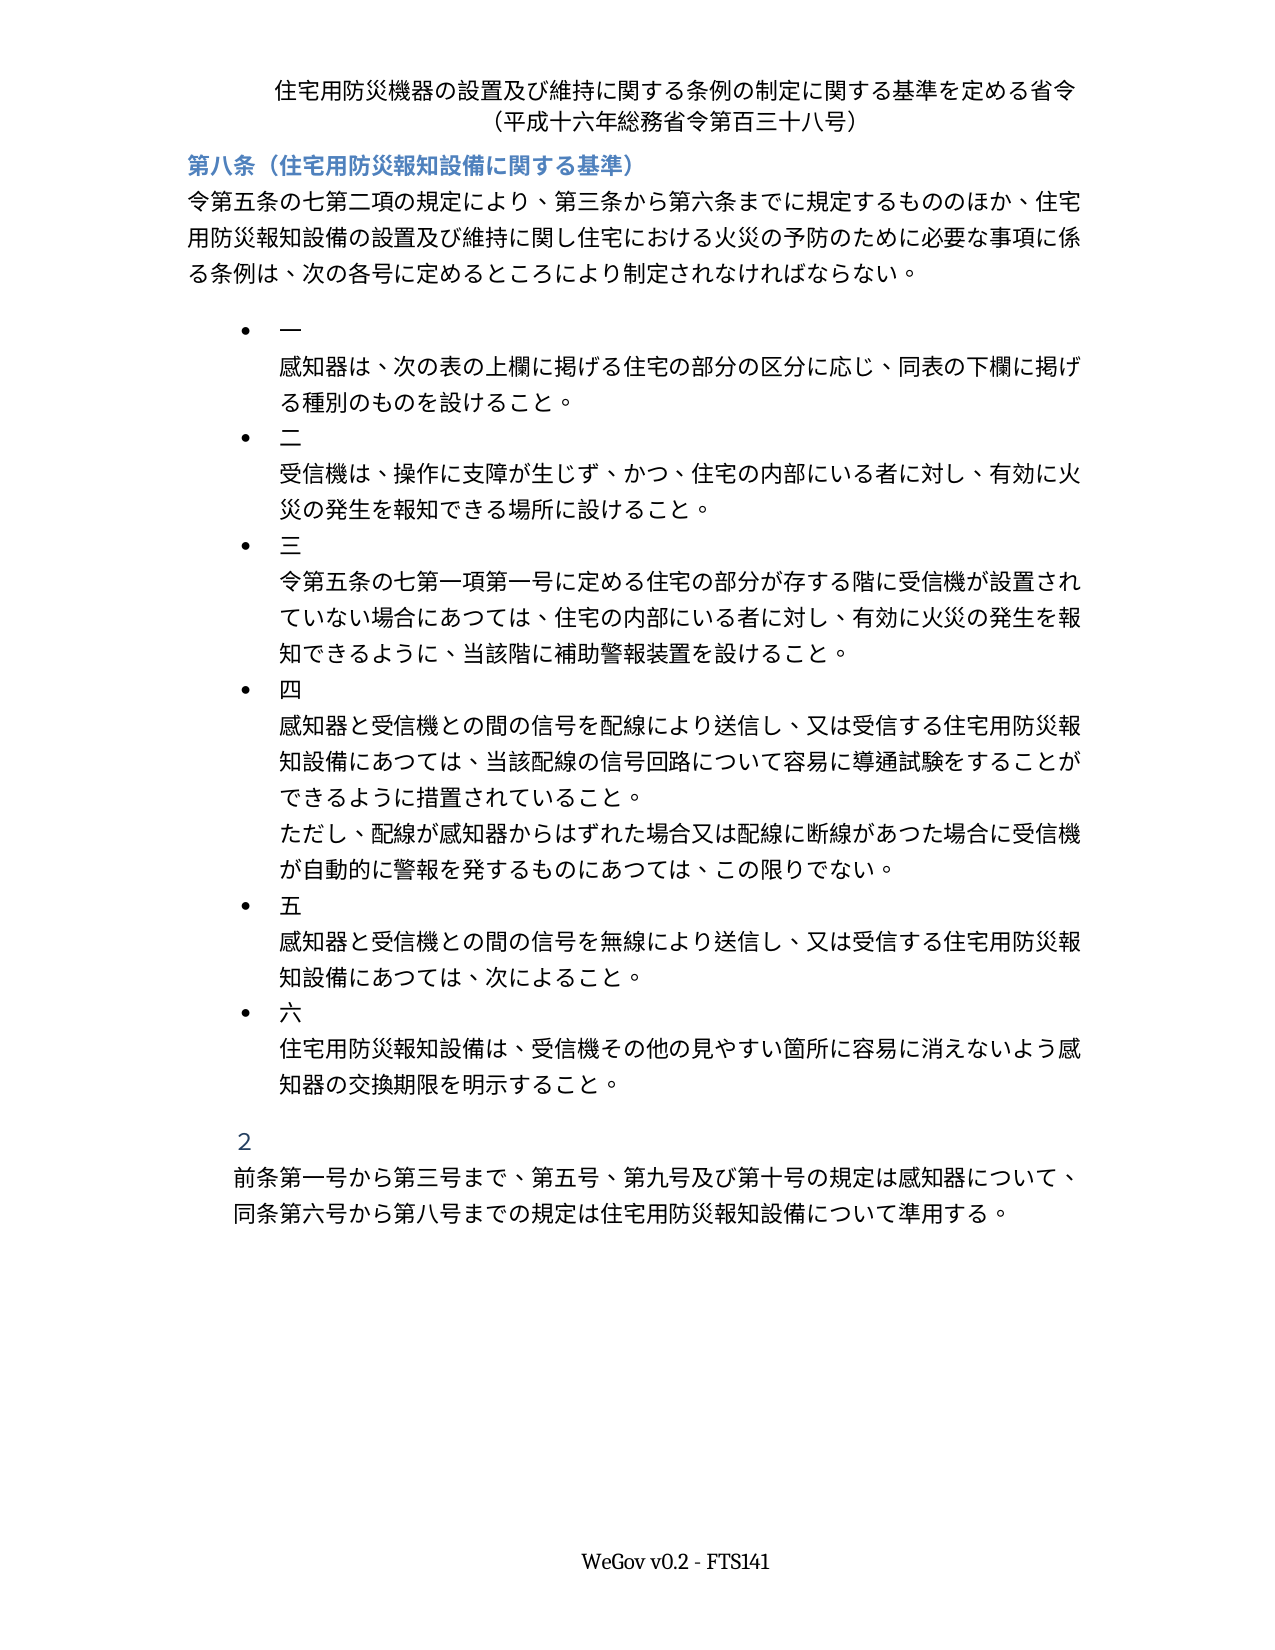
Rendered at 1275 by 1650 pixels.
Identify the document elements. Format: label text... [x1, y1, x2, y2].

list 四 感知器と受信機との間の信号を配線により送信し、又は受信する住宅用防災報知設備にあつては、当該配線の信号回路について容易に導通試験をすることができるように措置されていること。 ただし、配線が感知器からはずれた場合又は配線に断線があつた場合に受信機が自動的に警報を発するものにあつては、この限りでない。 [242, 674, 1087, 885]
subtitle 第八条（住宅用防災報知設備に関する基準） [187, 150, 1087, 181]
list 一 感知器は、次の表の上欄に掲げる住宅の部分の区分に応じ、同表の下欄に掲げる種別のものを設けること。 [242, 314, 1087, 418]
text 前条第一号から第三号まで、第五号、第九号及び第十号の規定は感知器について、同条第六号から第八号までの規定は住宅用防災報知設備について準用する。 [233, 1162, 1087, 1229]
list 五 感知器と受信機との間の信号を無線により送信し、又は受信する住宅用防災報知設備にあつては、次によること。 [242, 889, 1087, 993]
list 二 受信機は、操作に支障が生じず、かつ、住宅の内部にいる者に対し、有効に火災の発生を報知できる場所に設けること。 [242, 422, 1087, 526]
subtitle ２ [233, 1126, 1087, 1157]
text 令第五条の七第二項の規定により、第三条から第六条までに規定するもののほか、住宅用防災報知設備の設置及び維持に関し住宅における火災の予防のために必要な事項に係る条例は、次の各号に定めるところにより制定されなければならない。 [187, 186, 1087, 289]
list 六 住宅用防災報知設備は、受信機その他の見やすい箇所に容易に消えないよう感知器の交換期限を明示すること。 [242, 997, 1087, 1101]
list 三 令第五条の七第一項第一号に定める住宅の部分が存する階に受信機が設置されていない場合にあつては、住宅の内部にいる者に対し、有効に火災の発生を報知できるように、当該階に補助警報装置を設けること。 [242, 530, 1087, 669]
